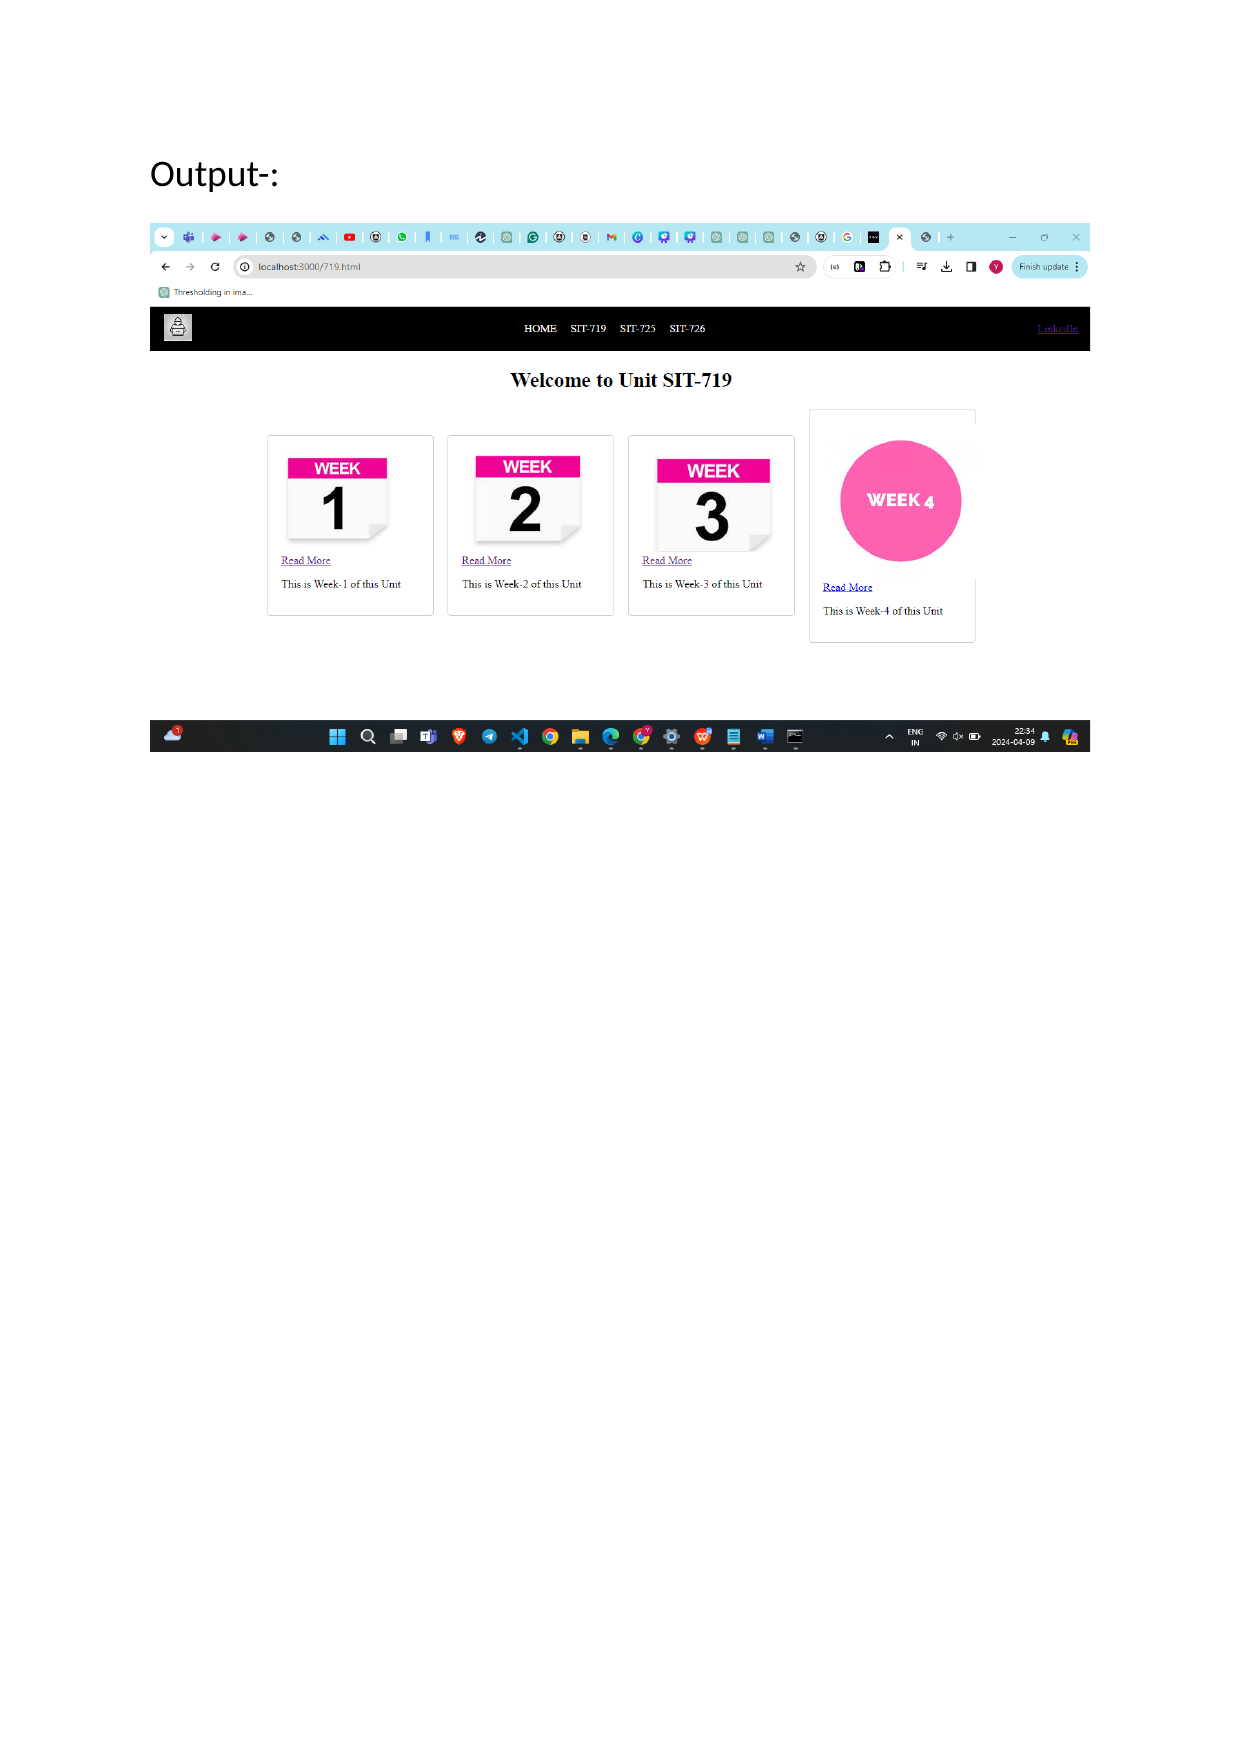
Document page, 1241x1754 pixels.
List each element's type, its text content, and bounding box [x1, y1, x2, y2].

text Output-: [150, 150, 1090, 196]
picture [150, 223, 1091, 752]
